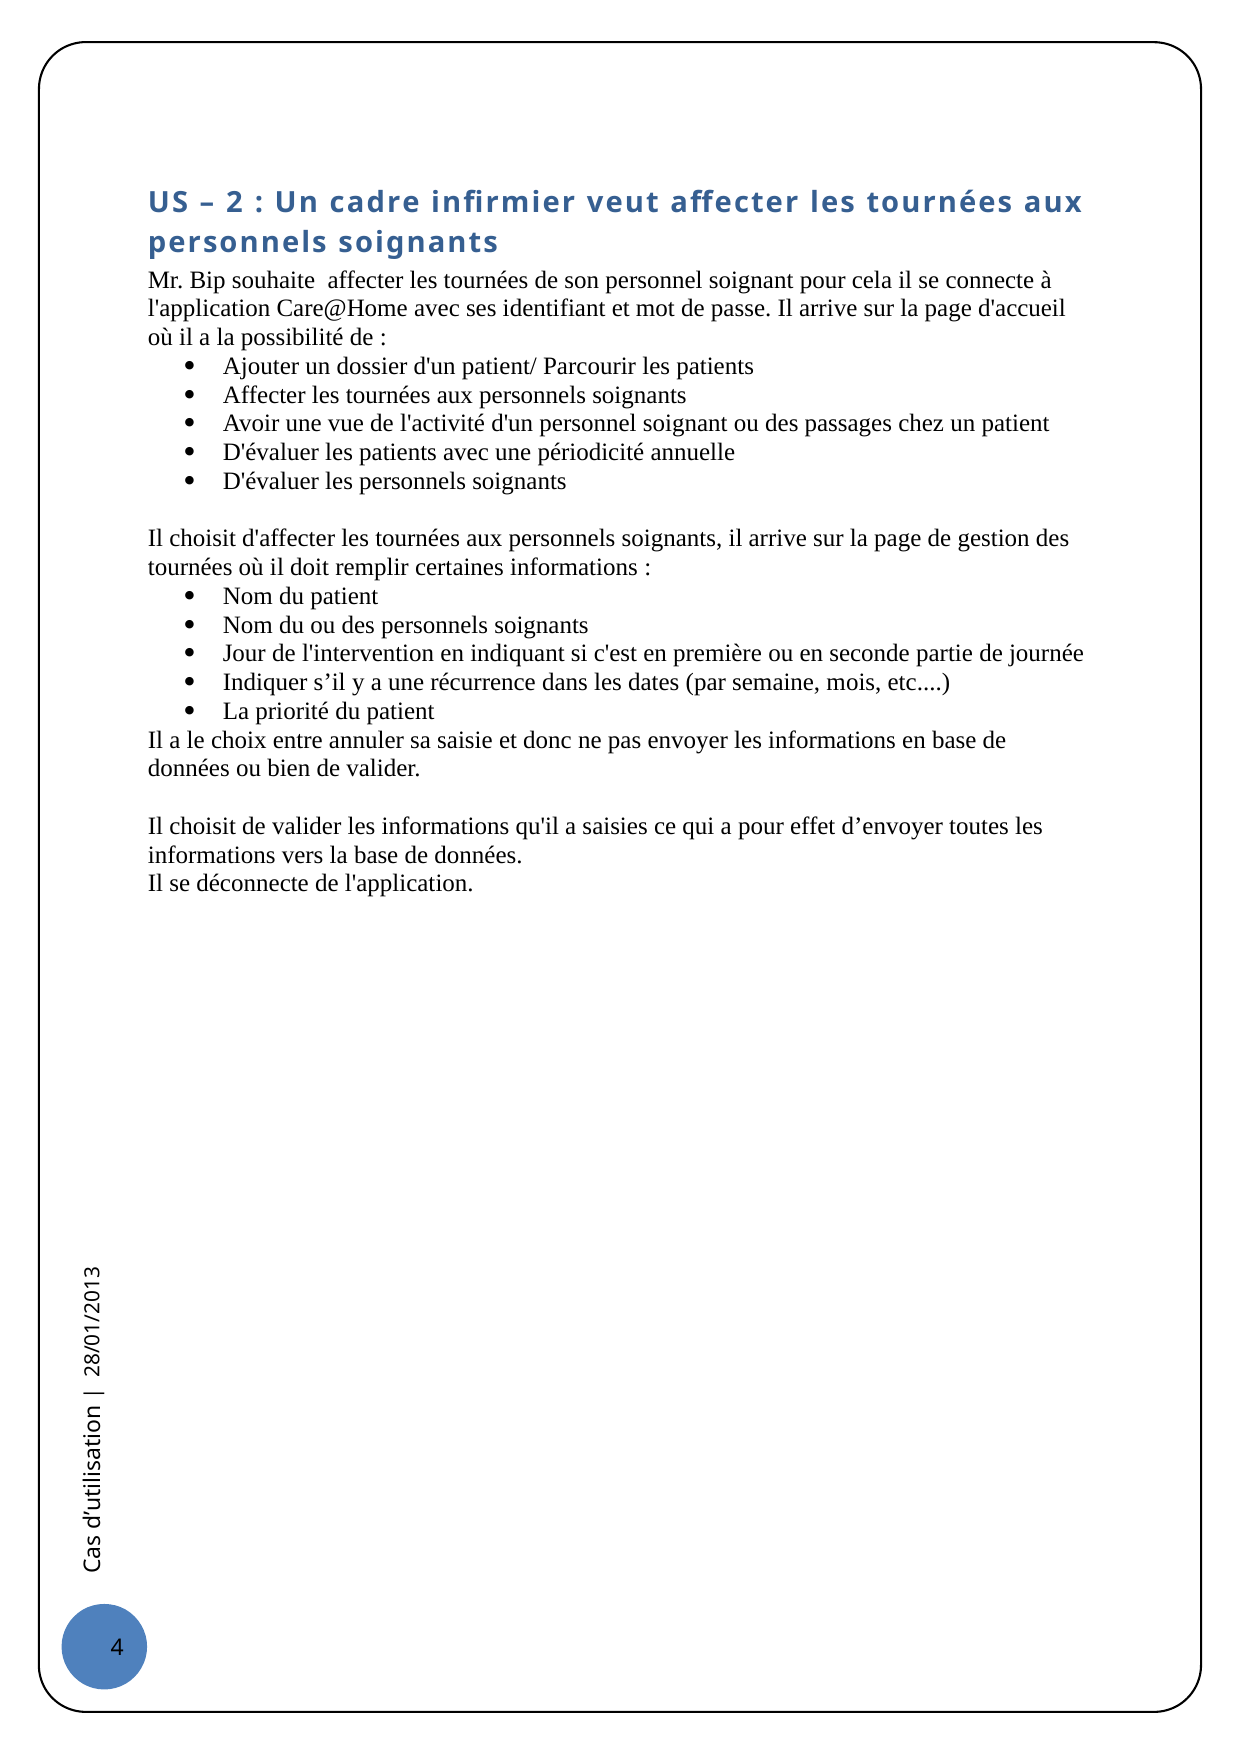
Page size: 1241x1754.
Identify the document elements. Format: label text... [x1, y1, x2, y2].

text Il se déconnecte de l'application. [148, 868, 1092, 897]
text Il choisit d'affecter les tournées aux personnels soignants, il arrive sur la page de gestion des tournées où il doit remplir certaines informations : [148, 523, 1092, 581]
list La priorité du patient [185, 696, 1092, 725]
list Avoir une vue de l'activité d'un personnel soignant ou des passages chez un patient [185, 408, 1092, 437]
list Nom du patient [185, 581, 1092, 610]
list Jour de l'intervention en indiquant si c'est en première ou en seconde partie de journée [185, 638, 1092, 667]
list D'évaluer les personnels soignants [185, 466, 1092, 495]
list D'évaluer les patients avec une périodicité annuelle [185, 437, 1092, 466]
text Il choisit de valider les informations qu'il a saisies ce qui a pour effet d’envoyer toutes les informations vers la base de données. [148, 811, 1092, 868]
list Affecter les tournées aux personnels soignants [185, 380, 1092, 408]
list Nom du ou des personnels soignants [185, 610, 1092, 638]
list Indiquer s’il y a une récurrence dans les dates (par semaine, mois, etc....) [185, 667, 1092, 696]
subtitle US – 2 : Un cadre infirmier veut affecter les tournées aux personnels soignants [148, 181, 1092, 261]
text Mr. Bip souhaite affecter les tournées de son personnel soignant pour cela il se connecte à l'application Care@Home avec ses identifiant et mot de passe. Il arrive sur la page d'accueil où il a la possibilité de : [148, 265, 1092, 351]
list Ajouter un dossier d'un patient/ Parcourir les patients [185, 351, 1092, 380]
text Il a le choix entre annuler sa saisie et donc ne pas envoyer les informations en base de données ou bien de valider. [148, 725, 1092, 782]
